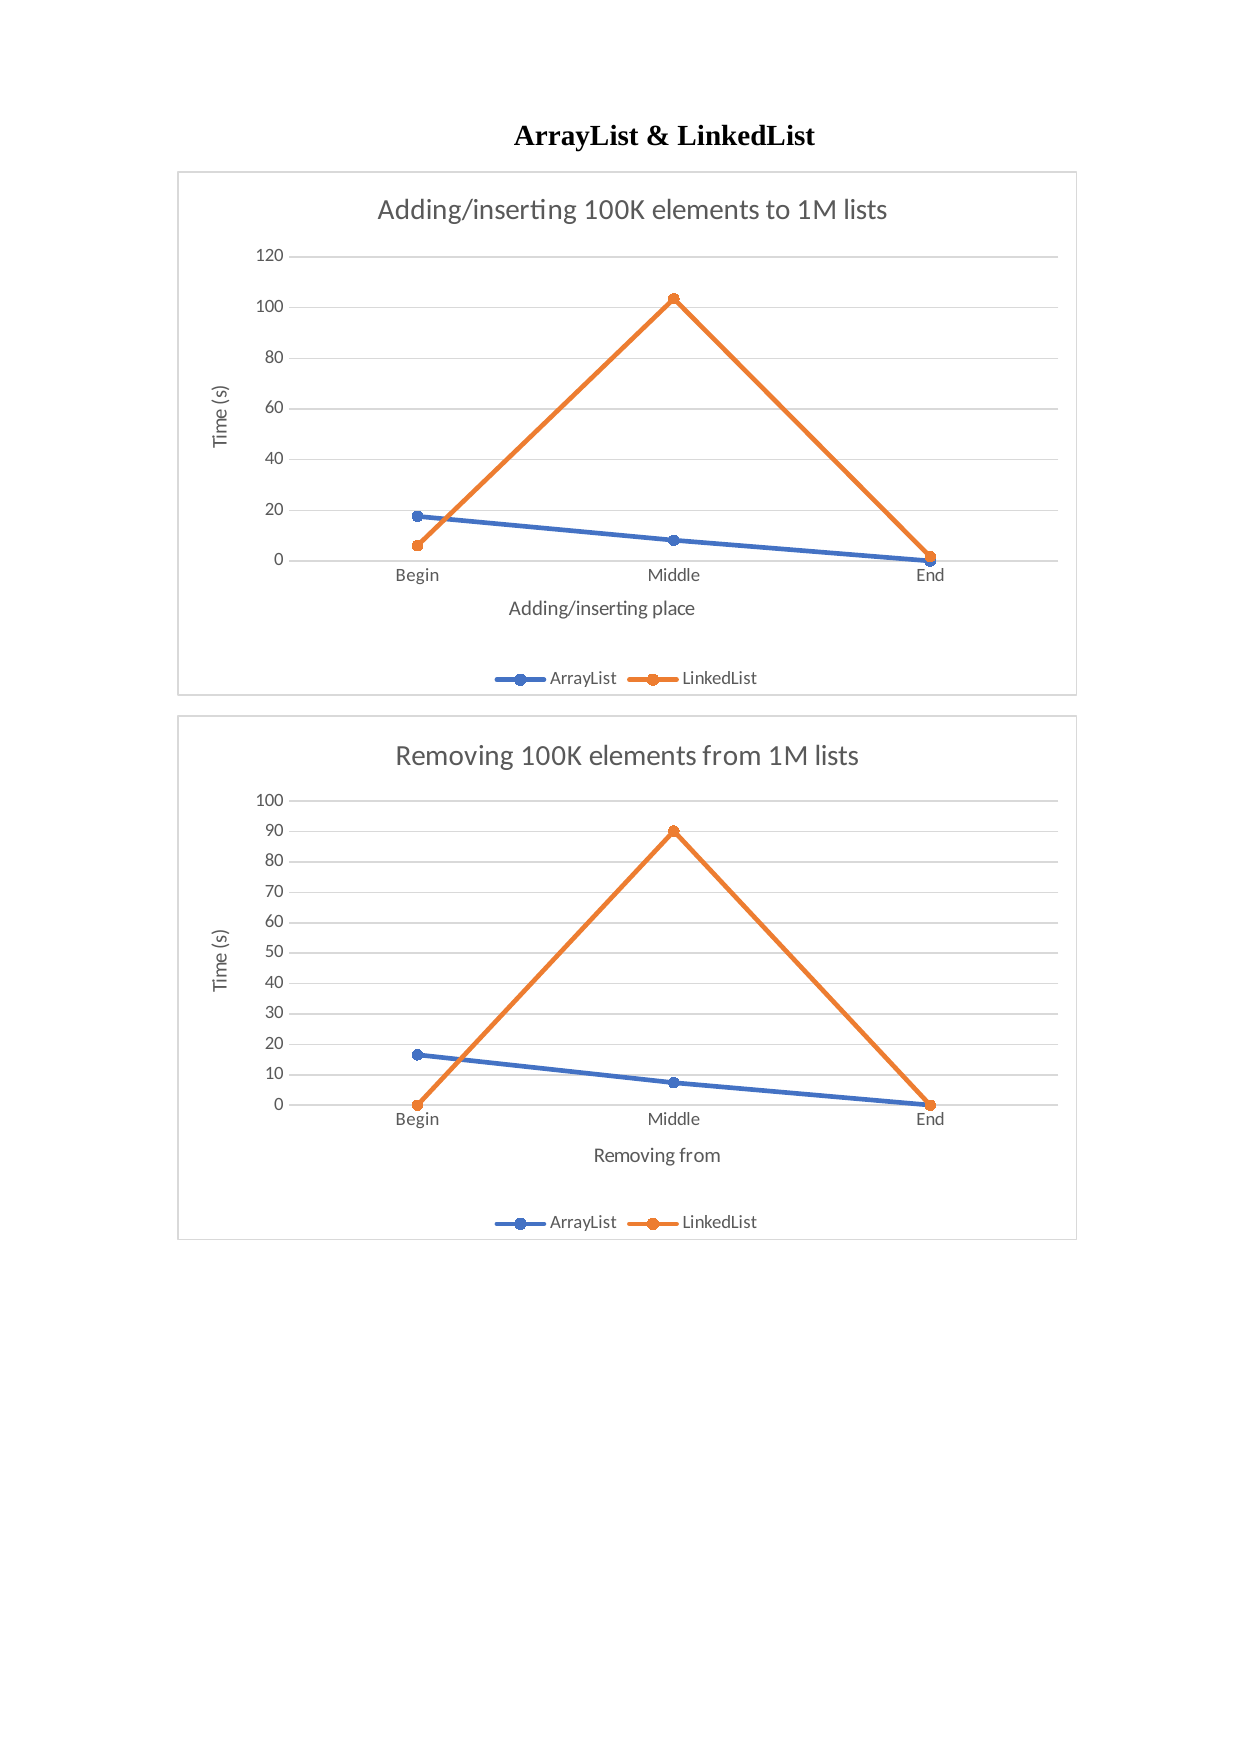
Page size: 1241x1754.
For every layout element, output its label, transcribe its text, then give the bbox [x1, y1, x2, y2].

text ArrayList & LinkedList [177, 118, 1152, 152]
